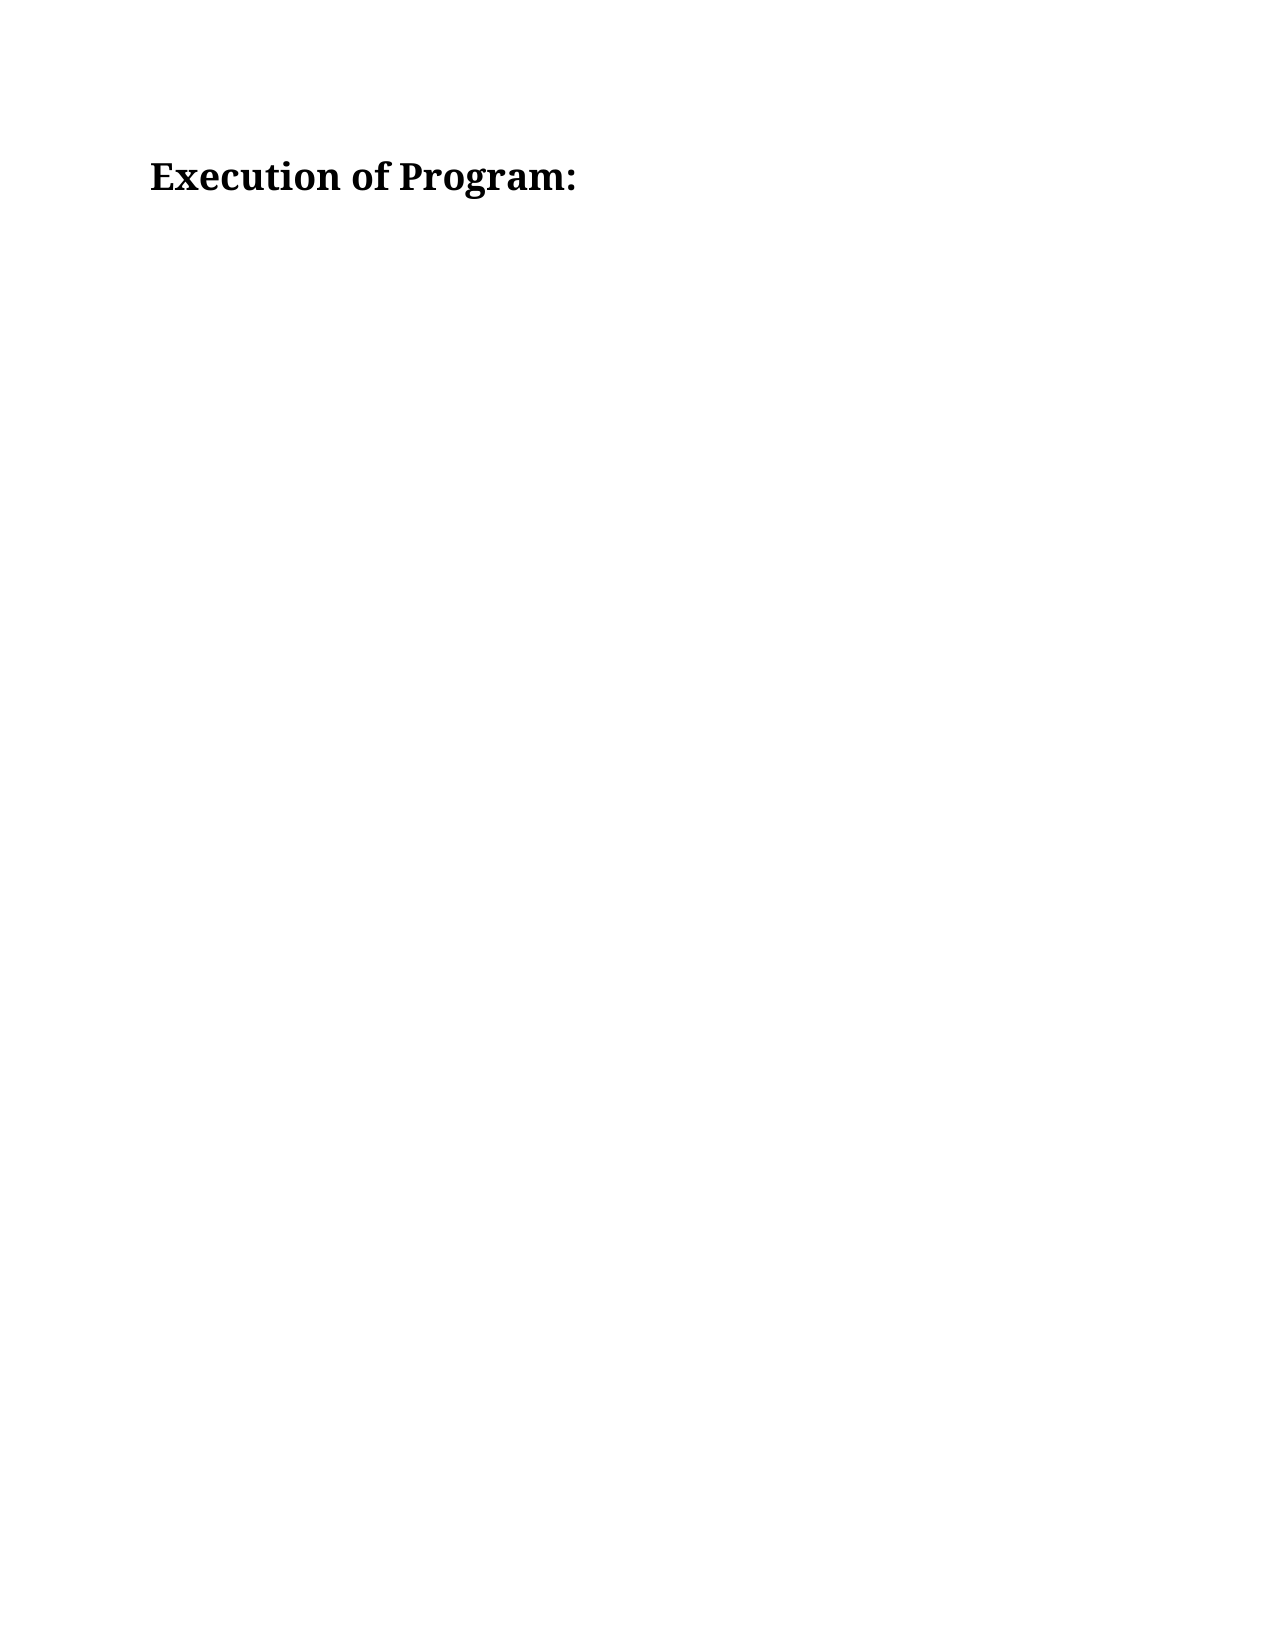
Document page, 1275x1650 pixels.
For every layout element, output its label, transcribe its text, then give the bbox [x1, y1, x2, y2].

text Execution of Program: [150, 150, 1125, 201]
